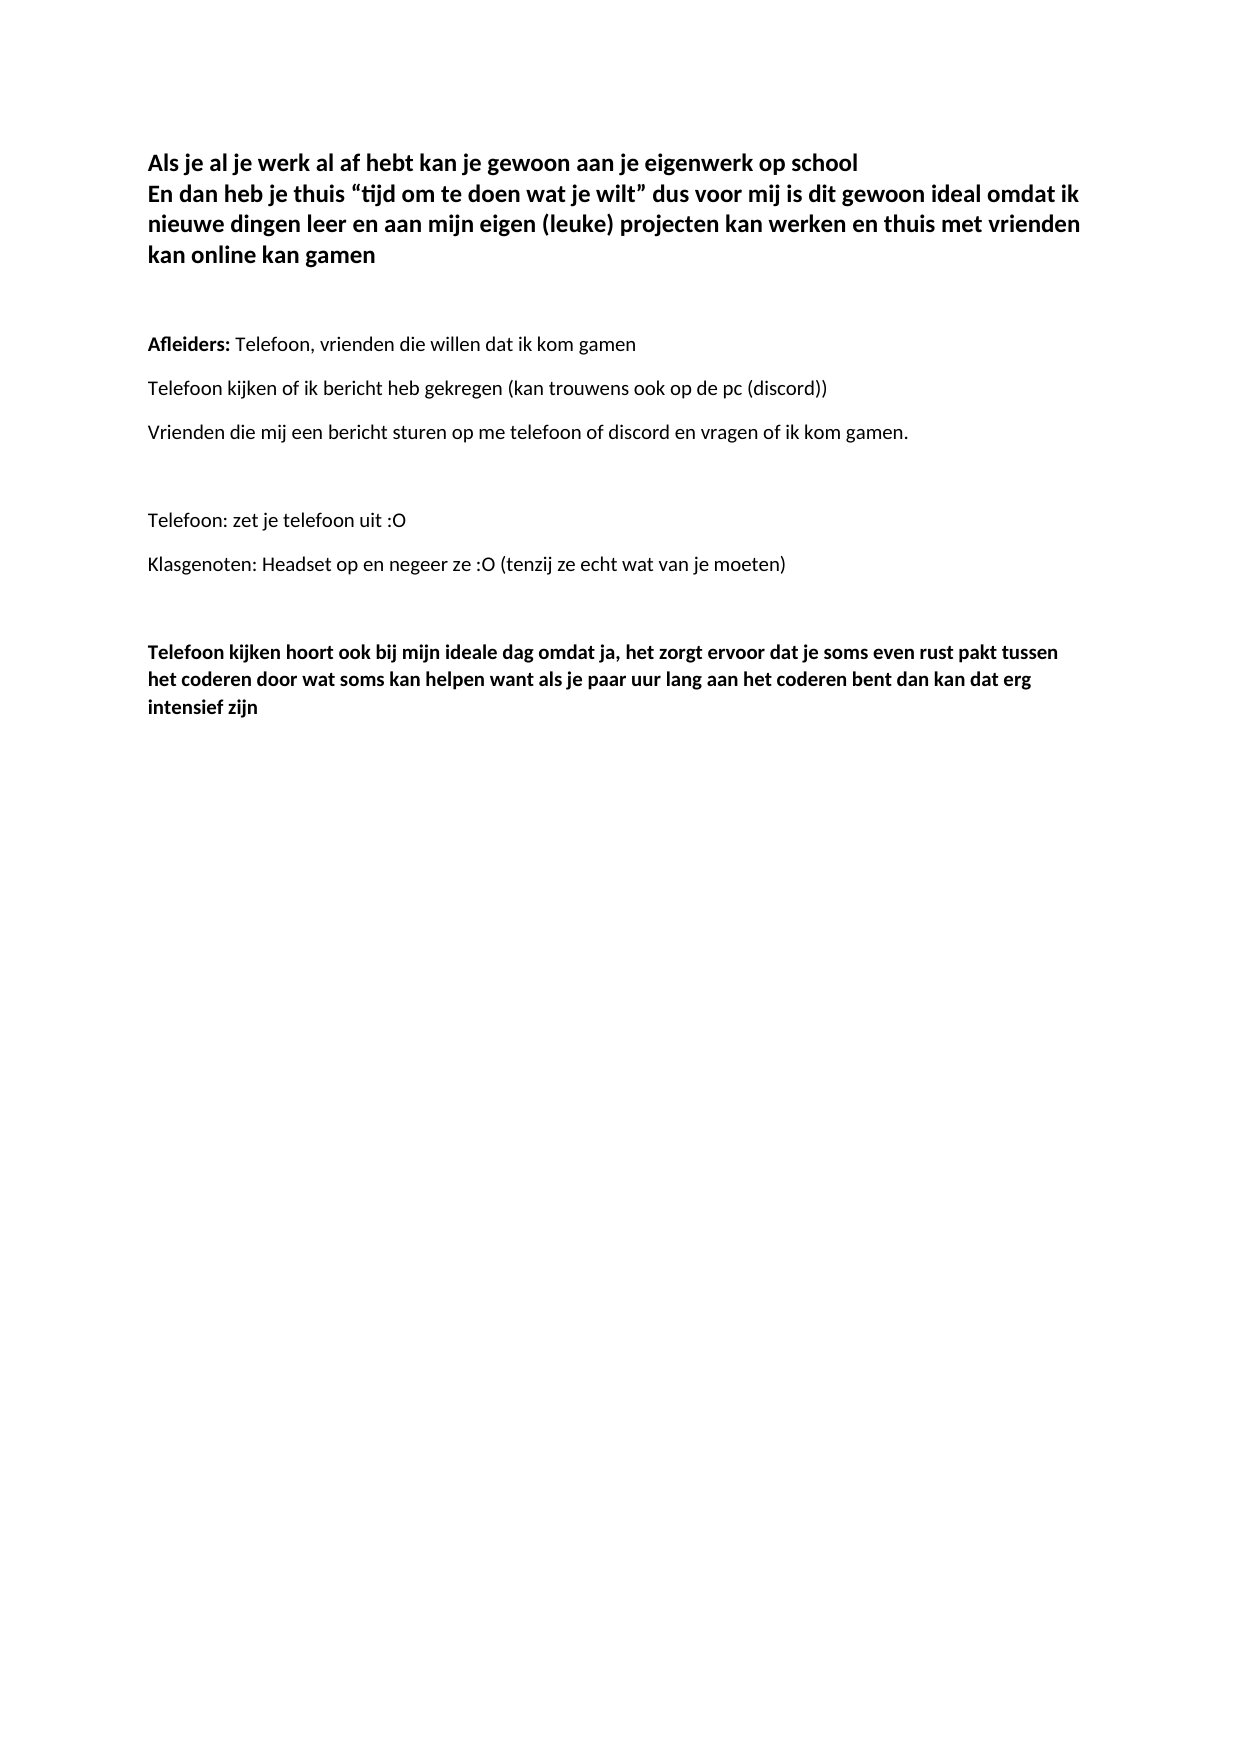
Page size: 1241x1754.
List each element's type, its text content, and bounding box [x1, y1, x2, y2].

text Telefoon kijken of ik bericht heb gekregen (kan trouwens ook op de pc (discord)) [148, 375, 1093, 400]
text Klasgenoten: Headset op en negeer ze :O (tenzij ze echt wat van je moeten) [148, 551, 1093, 576]
text Telefoon kijken hoort ook bij mijn ideale dag omdat ja, het zorgt ervoor dat je soms even rust pakt tussen het coderen door wat soms kan helpen want als je paar uur lang aan het coderen bent dan kan dat erg intensief zijn [148, 639, 1093, 719]
text Als je al je werk al af hebt kan je gewoon aan je eigenwerk op school [148, 148, 1093, 178]
text En dan heb je thuis “tijd om te doen wat je wilt” dus voor mij is dit gewoon ideal omdat ik nieuwe dingen leer en aan mijn eigen (leuke) projecten kan werken en thuis met vrienden kan online kan gamen [148, 178, 1093, 270]
text Afleiders: Telefoon, vrienden die willen dat ik kom gamen [148, 331, 1093, 356]
text Telefoon: zet je telefoon uit :O [148, 507, 1093, 532]
text Vrienden die mij een bericht sturen op me telefoon of discord en vragen of ik kom gamen. [148, 419, 1093, 444]
